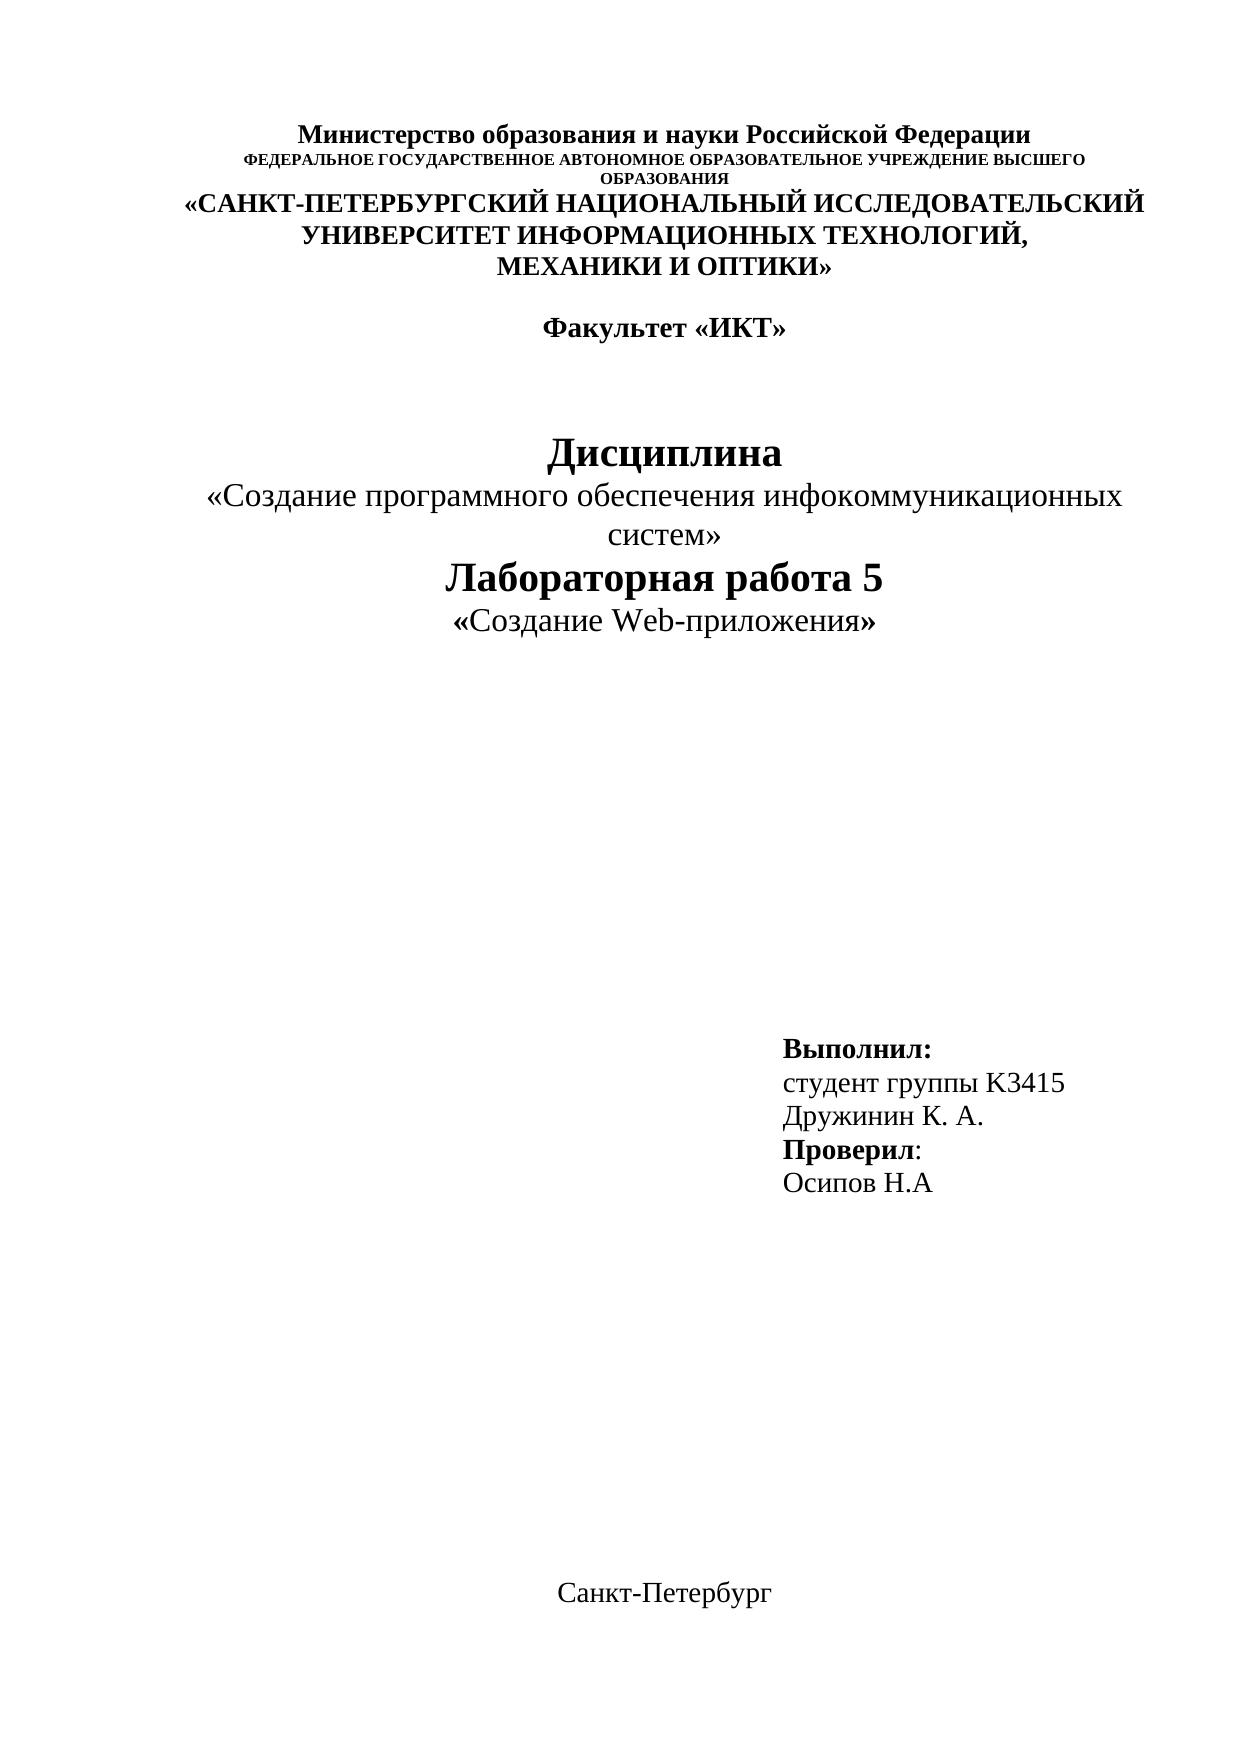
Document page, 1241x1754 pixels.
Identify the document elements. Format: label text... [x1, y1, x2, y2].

text МЕХАНИКИ И ОПТИКИ» [177, 250, 1152, 281]
text студент группы K3415 [783, 1065, 1152, 1098]
text Дружинин К. А. [783, 1098, 1152, 1132]
text «Создание Web-приложения» [177, 600, 1152, 638]
text Дисциплина [177, 428, 1152, 476]
text ФЕДЕРАЛЬНОЕ ГОСУДАРСТВЕННОЕ АВТОНОМНОЕ ОБРАЗОВАТЕЛЬНОЕ УЧРЕЖДЕНИЕ ВЫСШЕГО ОБРАЗОВАНИЯ [177, 149, 1152, 188]
text Министерство образования и науки Российской Федерации [177, 118, 1152, 149]
text Осипов Н.А [783, 1166, 1152, 1199]
text Факультет «ИКТ» [177, 310, 1152, 343]
text Санкт-Петербург [177, 1575, 1152, 1609]
text Проверил: [783, 1132, 1152, 1166]
text УНИВЕРСИТЕТ ИНФОРМАЦИОННЫХ ТЕХНОЛОГИЙ, [177, 219, 1152, 250]
text «САНКТ-ПЕТЕРБУРГСКИЙ НАЦИОНАЛЬНЫЙ ИССЛЕДОВАТЕЛЬСКИЙ [177, 188, 1152, 219]
text «Создание программного обеспечения инфокоммуникационных систем» [177, 476, 1152, 552]
text Лабораторная работа 5 [177, 552, 1152, 600]
text Выполнил: [783, 1031, 1152, 1065]
